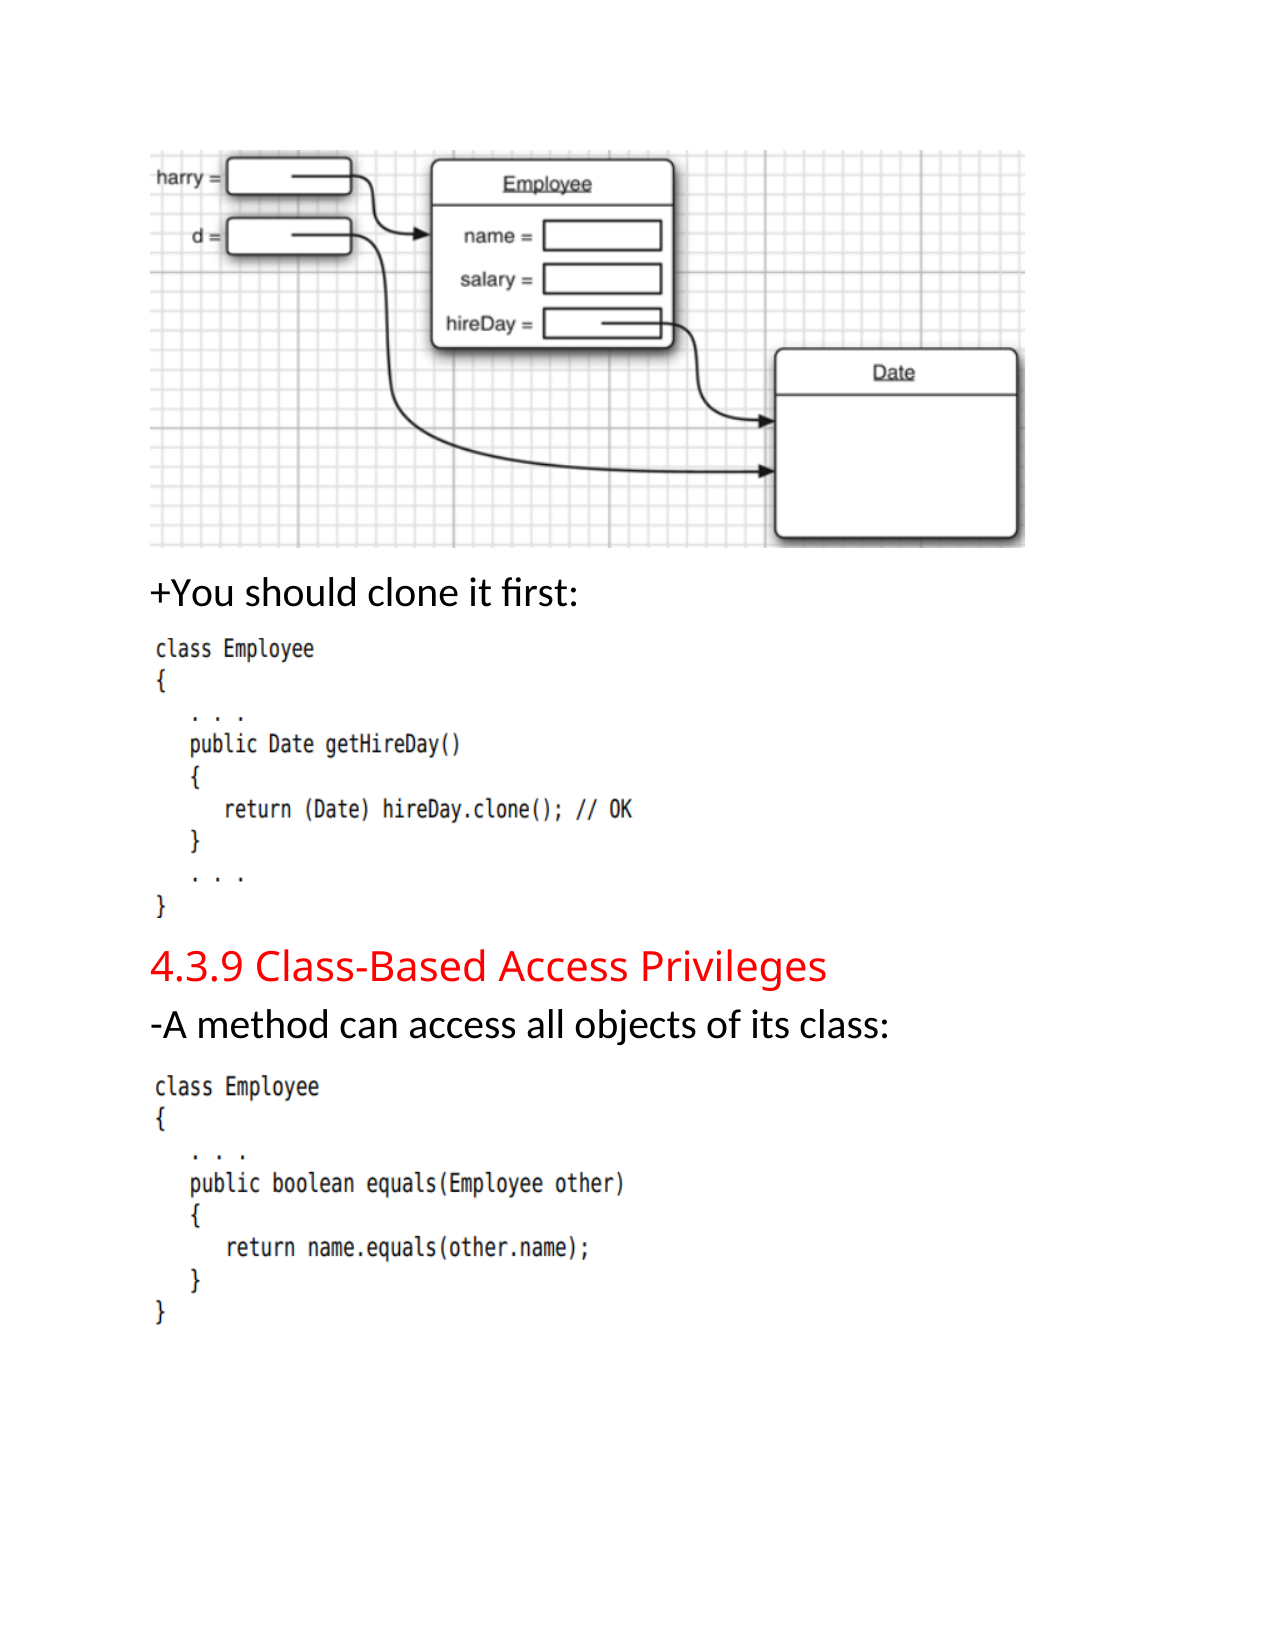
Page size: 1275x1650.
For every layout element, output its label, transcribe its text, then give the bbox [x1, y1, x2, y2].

text +You should clone it first: [150, 566, 1125, 617]
subtitle 4.3.9 Class-Based Access Privileges [150, 937, 1125, 994]
text -A method can access all objects of its class: [150, 998, 1125, 1049]
picture [150, 150, 1025, 548]
picture [150, 638, 639, 918]
picture [150, 1069, 628, 1329]
